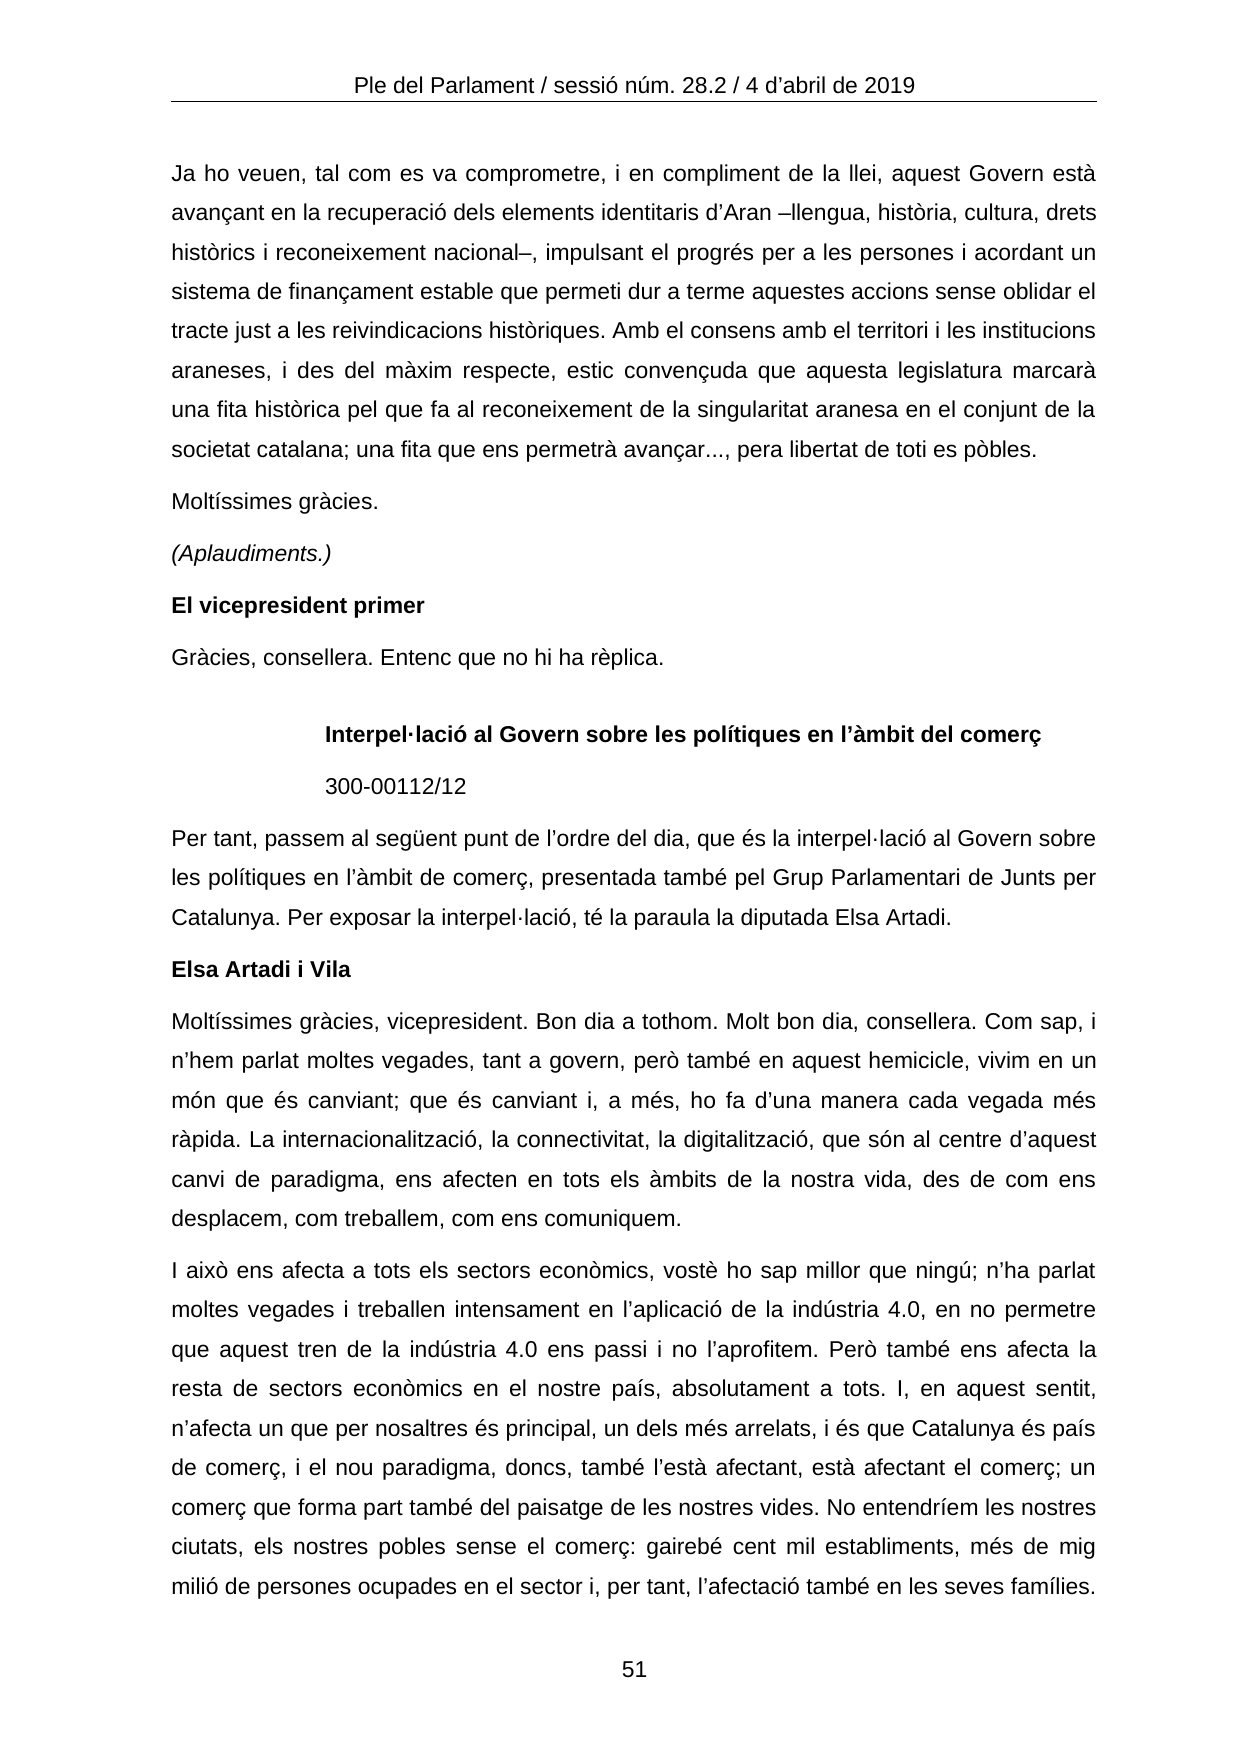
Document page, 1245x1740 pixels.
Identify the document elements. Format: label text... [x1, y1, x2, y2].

text Moltíssimes gràcies, vicepresident. Bon dia a tothom. Molt bon dia, consellera. Com sap, i n’hem parlat moltes vegades, tant a govern, però també en aquest hemicicle, vivim en un món que és canviant; que és canviant i, a més, ho fa d’una manera cada vegada més ràpida. La internacionalització, la connectivitat, la digitalització, que són al centre d’aquest canvi de paradigma, ens afecten en tots els àmbits de la nostra vida, des de com ens desplacem, com treballem, com ens comuniquem. [171, 1008, 1097, 1231]
text Elsa Artadi i Vila [171, 956, 1097, 982]
text (Aplaudiments.) [171, 540, 1097, 566]
text Interpel·lació al Govern sobre les polítiques en l’àmbit del comerç [325, 721, 1097, 747]
text Ja ho veuen, tal com es va comprometre, i en compliment de la llei, aquest Govern està avançant en la recuperació dels elements identitaris d’Aran –llengua, història, cultura, drets històrics i reconeixement nacional–, impulsant el progrés per a les persones i acordant un sistema de finançament estable que permeti dur a terme aquestes accions sense oblidar el tracte just a les reivindicacions històriques. Amb el consens amb el territori i les institucions araneses, i des del màxim respecte, estic convençuda que aquesta legislatura marcarà una fita històrica pel que fa al reconeixement de la singularitat aranesa en el conjunt de la societat catalana; una fita que ens permetrà avançar..., pera libertat de toti es pòbles. [171, 159, 1097, 462]
text El vicepresident primer [171, 592, 1097, 618]
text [171, 1257, 1097, 1599]
text Gràcies, consellera. Entenc que no hi ha rèplica. [171, 644, 1097, 670]
text Per tant, passem al següent punt de l’ordre del dia, que és la interpel·lació al Govern sobre les polítiques en l’àmbit de comerç, presentada també pel Grup Parlamentari de Junts per Catalunya. Per exposar la interpel·lació, té la paraula la diputada Elsa Artadi. [171, 825, 1097, 930]
text Moltíssimes gràcies. [171, 488, 1097, 514]
text 300-00112/12 [325, 773, 1097, 799]
